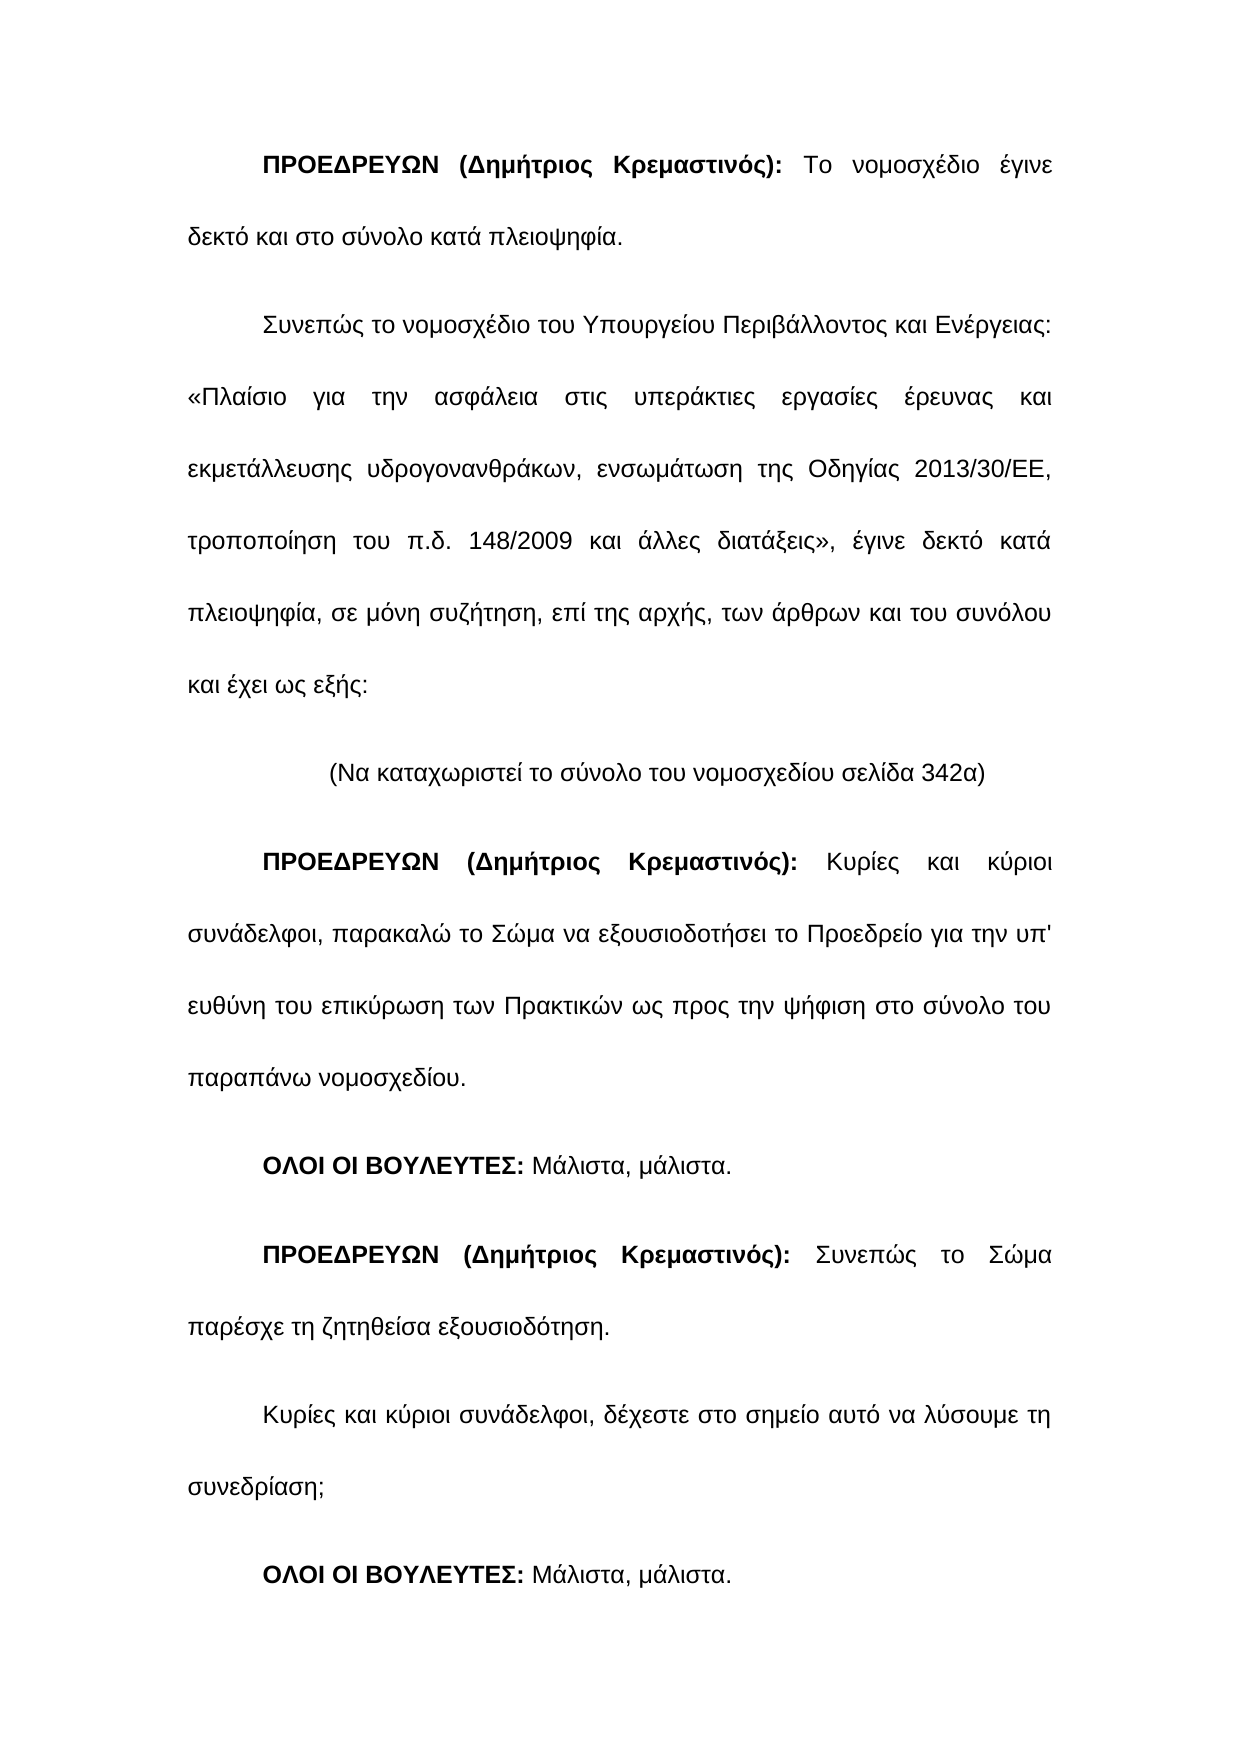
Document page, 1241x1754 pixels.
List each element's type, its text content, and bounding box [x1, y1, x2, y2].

text ΟΛΟΙ ΟΙ ΒΟΥΛΕΥΤΕΣ: Μάλιστα, μάλιστα. [187, 1151, 1053, 1180]
text ΠΡΟΕΔΡΕΥΩΝ (Δημήτριος Κρεμαστινός): Συνεπώς το Σώμα παρέσχε τη ζητηθείσα εξουσιοδότηση. [187, 1239, 1053, 1340]
text Κυρίες και κύριοι συνάδελφοι, δέχεστε στο σημείο αυτό να λύσουμε τη συνεδρίαση; [187, 1400, 1053, 1501]
text ΠΡΟΕΔΡΕΥΩΝ (Δημήτριος Κρεμαστινός): Κυρίες και κύριοι συνάδελφοι, παρακαλώ το Σώμα να εξουσιοδοτήσει το Προεδρείο για την υπ' ευθύνη του επικύρωση των Πρακτικών ως προς την ψήφιση στο σύνολο του παραπάνω νομοσχεδίου. [187, 847, 1053, 1091]
text (Να καταχωριστεί το σύνολο του νομοσχεδίου σελίδα 342α) [187, 758, 1053, 787]
text ΟΛΟΙ ΟΙ ΒΟΥΛΕΥΤΕΣ: Μάλιστα, μάλιστα. [187, 1560, 1053, 1589]
text Συνεπώς το νομοσχέδιο του Υπουργείου Περιβάλλοντος και Ενέργειας: «Πλαίσιο για την ασφάλεια στις υπεράκτιες εργασίες έρευνας και εκμετάλλευσης υδρογονανθράκων, ενσωμάτωση της Οδηγίας 2013/30/ΕΕ, τροποποίηση του π.δ. 148/2009 και άλλες διατάξεις», έγινε δεκτό κατά πλειοψηφία, σε μόνη συζήτηση, επί της αρχής, των άρθρων και του συνόλου και έχει ως εξής: [187, 310, 1053, 698]
text ΠΡΟΕΔΡΕΥΩΝ (Δημήτριος Κρεμαστινός): Το νομοσχέδιο έγινε δεκτό και στο σύνολο κατά πλειοψηφία. [187, 150, 1053, 251]
